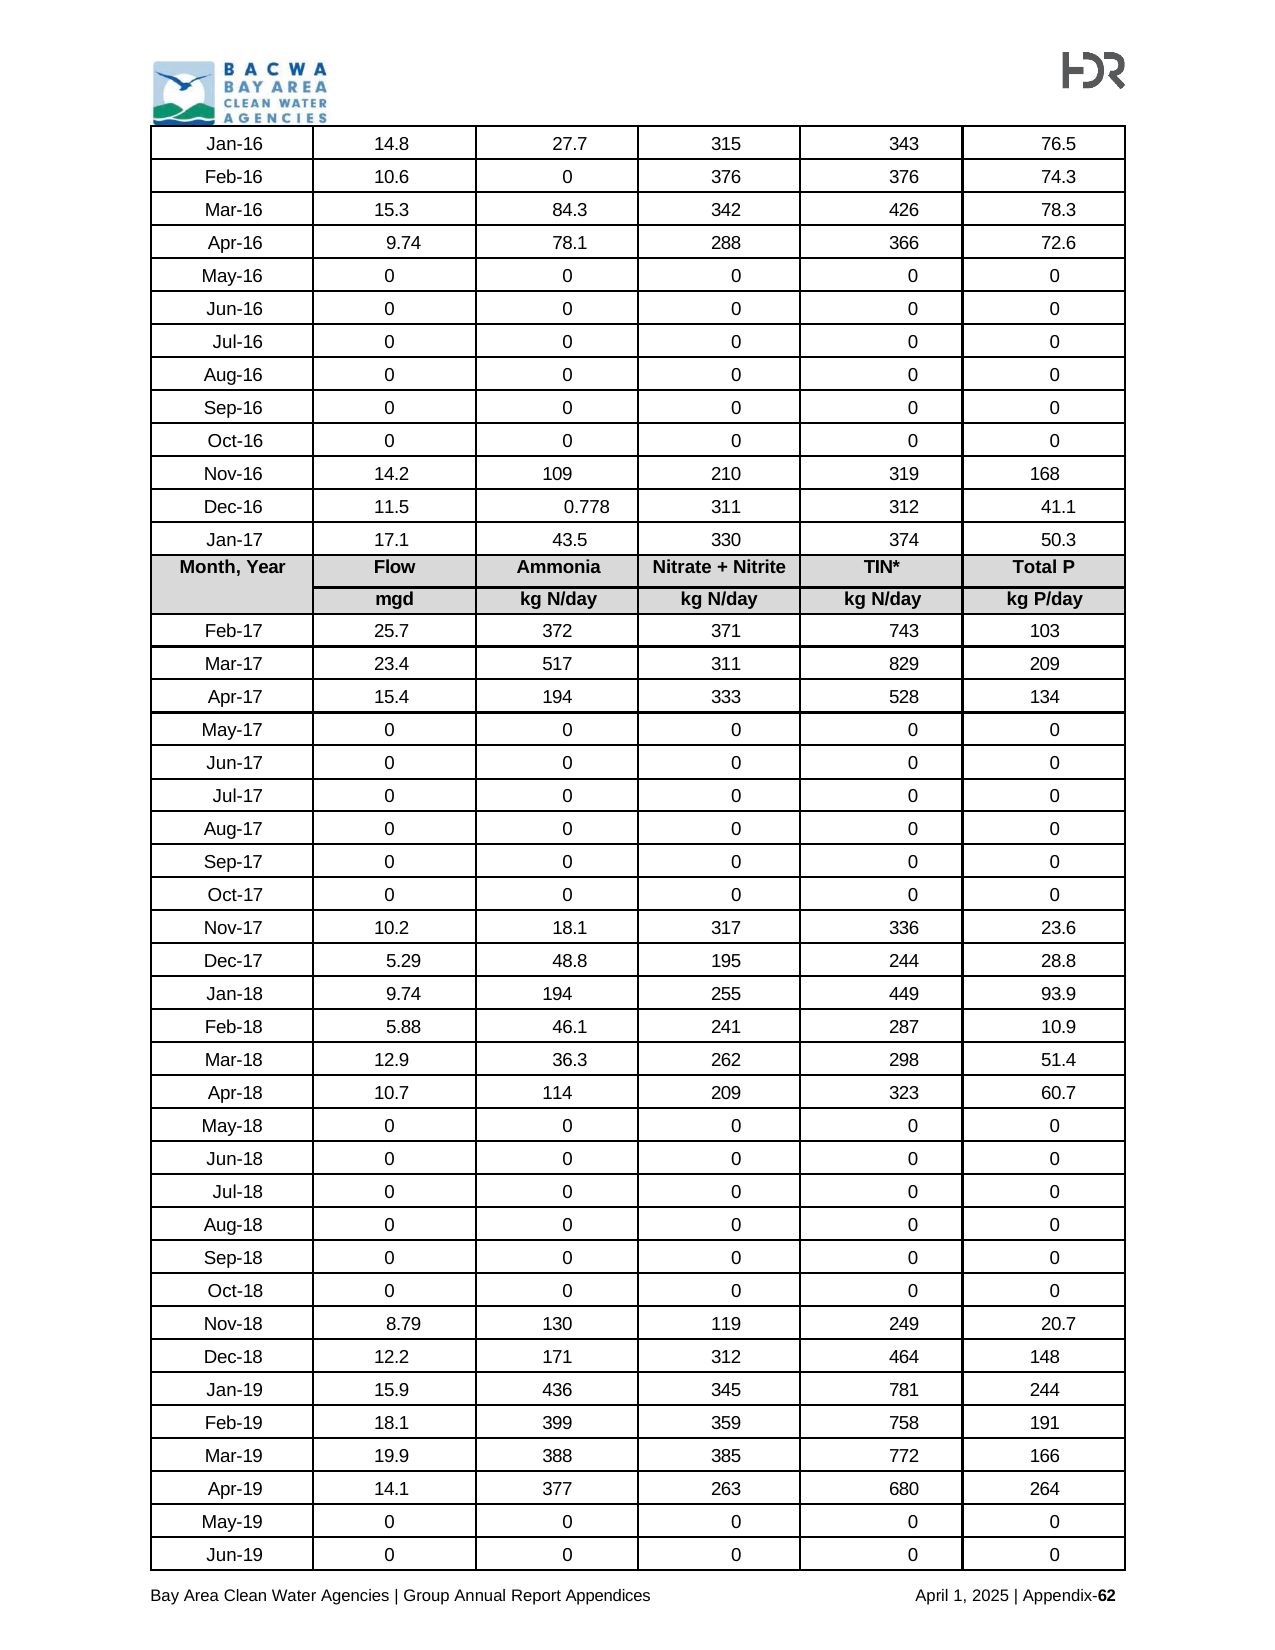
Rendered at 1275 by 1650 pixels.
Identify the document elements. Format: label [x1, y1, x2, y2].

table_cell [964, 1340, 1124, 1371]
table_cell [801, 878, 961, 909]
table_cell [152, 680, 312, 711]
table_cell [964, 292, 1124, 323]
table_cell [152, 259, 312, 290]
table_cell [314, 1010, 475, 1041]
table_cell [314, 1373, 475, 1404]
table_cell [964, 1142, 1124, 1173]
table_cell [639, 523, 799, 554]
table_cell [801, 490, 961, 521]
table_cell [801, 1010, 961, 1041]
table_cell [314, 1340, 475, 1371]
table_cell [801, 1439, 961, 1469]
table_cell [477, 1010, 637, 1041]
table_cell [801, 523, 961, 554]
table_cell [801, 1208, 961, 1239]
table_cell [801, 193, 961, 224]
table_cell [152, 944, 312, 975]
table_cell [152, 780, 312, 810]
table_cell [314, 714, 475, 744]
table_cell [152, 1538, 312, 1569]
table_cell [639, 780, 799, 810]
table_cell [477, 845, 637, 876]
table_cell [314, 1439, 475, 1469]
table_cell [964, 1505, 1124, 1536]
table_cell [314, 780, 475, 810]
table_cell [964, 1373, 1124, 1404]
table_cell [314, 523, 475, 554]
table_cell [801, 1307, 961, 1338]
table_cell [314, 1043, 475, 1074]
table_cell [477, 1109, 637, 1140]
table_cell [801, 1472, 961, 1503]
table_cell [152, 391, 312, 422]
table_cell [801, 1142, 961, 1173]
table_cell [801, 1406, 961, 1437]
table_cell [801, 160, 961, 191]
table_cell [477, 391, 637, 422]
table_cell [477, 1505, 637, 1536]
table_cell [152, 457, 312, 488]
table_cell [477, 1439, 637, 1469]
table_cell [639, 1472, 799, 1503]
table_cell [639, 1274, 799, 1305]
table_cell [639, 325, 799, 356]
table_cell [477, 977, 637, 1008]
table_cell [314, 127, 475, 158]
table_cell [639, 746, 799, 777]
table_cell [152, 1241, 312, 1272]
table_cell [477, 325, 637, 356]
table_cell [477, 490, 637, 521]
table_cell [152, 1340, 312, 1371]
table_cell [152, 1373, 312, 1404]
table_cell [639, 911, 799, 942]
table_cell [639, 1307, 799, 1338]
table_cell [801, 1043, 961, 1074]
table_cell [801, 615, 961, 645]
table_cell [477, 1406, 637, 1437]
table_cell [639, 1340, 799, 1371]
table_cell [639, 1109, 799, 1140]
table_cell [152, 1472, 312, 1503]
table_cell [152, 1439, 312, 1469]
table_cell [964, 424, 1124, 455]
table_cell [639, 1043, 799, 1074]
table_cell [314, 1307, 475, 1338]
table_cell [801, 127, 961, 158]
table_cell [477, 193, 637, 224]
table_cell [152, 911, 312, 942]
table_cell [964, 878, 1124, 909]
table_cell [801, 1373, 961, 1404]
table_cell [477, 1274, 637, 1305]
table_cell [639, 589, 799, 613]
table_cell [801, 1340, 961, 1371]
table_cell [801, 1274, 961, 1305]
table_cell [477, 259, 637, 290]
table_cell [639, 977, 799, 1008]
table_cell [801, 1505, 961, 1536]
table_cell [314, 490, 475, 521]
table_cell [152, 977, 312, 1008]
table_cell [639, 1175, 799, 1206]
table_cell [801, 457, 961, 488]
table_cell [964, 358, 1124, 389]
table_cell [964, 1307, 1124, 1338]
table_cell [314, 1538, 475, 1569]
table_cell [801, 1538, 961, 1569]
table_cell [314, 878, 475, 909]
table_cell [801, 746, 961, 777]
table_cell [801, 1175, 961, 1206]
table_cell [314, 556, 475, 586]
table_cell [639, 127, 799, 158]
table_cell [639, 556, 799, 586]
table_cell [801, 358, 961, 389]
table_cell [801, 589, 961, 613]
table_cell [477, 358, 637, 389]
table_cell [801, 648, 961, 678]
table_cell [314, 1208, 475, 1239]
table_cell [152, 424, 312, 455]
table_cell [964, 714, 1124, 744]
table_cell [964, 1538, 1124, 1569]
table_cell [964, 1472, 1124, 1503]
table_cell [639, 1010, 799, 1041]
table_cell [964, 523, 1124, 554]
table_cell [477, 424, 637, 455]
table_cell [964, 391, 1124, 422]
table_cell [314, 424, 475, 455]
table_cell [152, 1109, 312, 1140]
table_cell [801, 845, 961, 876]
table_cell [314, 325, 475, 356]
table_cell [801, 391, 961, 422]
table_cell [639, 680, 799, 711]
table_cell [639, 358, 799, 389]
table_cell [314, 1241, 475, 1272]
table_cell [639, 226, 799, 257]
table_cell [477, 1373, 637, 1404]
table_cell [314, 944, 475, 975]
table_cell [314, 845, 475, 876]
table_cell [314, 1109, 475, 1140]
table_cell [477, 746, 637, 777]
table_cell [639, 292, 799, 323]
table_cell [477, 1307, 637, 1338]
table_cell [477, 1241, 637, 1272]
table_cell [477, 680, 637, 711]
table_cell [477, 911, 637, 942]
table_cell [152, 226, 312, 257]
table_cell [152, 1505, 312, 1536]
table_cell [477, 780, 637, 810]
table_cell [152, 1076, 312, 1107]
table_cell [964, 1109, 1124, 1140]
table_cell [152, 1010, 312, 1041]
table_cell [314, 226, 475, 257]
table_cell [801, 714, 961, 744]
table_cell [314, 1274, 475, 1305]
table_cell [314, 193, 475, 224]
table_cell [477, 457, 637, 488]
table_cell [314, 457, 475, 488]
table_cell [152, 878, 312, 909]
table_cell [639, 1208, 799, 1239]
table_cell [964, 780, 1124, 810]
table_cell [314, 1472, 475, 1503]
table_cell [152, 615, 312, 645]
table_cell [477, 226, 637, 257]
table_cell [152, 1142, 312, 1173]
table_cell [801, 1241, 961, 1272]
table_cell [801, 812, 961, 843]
picture [150, 60, 333, 125]
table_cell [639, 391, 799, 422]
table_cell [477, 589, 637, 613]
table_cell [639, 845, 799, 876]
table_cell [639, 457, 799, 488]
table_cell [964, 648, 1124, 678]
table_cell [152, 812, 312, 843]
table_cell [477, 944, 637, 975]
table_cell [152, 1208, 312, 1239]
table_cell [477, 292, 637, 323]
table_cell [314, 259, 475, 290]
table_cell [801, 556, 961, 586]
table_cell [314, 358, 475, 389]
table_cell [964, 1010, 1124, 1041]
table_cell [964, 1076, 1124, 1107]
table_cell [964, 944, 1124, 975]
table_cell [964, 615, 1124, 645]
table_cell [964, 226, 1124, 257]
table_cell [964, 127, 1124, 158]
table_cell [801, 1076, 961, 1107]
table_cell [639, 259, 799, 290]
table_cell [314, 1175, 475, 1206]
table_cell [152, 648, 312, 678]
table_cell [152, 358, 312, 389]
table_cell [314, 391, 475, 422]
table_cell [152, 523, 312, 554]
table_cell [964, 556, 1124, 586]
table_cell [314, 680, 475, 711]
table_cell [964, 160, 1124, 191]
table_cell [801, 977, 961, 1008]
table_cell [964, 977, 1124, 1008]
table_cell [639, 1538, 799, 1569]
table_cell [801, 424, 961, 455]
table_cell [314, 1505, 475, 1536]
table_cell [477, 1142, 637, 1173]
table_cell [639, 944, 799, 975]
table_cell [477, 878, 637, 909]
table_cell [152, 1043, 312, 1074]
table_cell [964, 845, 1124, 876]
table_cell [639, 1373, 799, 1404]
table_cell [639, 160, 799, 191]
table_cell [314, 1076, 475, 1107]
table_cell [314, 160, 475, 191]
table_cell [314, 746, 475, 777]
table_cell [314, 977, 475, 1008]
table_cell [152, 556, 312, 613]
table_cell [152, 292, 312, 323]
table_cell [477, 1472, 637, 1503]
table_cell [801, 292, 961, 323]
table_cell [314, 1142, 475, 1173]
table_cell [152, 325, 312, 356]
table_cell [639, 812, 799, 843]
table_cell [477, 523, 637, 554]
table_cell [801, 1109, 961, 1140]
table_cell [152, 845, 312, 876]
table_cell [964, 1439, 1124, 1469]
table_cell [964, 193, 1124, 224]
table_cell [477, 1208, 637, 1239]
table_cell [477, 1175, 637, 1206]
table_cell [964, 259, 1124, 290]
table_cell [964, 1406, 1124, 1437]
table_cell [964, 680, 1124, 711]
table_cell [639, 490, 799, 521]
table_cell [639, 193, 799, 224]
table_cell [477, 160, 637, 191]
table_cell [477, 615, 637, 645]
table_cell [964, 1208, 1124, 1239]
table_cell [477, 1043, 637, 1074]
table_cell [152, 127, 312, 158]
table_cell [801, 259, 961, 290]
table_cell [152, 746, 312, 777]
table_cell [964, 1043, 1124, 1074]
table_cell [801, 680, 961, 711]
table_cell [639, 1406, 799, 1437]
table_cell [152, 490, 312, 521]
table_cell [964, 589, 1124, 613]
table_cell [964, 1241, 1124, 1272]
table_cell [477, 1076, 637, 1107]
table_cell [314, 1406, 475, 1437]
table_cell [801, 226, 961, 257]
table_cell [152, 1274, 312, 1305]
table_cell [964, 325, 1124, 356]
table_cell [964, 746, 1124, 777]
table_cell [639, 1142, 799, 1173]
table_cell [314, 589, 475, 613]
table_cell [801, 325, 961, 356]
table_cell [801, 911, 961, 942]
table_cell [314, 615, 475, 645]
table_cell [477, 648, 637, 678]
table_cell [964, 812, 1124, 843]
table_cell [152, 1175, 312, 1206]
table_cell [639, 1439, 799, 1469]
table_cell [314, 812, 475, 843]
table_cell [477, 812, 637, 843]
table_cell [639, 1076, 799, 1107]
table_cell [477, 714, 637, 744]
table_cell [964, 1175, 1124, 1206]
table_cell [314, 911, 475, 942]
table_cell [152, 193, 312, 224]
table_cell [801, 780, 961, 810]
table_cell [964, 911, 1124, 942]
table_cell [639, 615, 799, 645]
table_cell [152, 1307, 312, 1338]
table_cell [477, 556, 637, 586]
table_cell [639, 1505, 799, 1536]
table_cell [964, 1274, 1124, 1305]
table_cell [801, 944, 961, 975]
picture [1062, 52, 1125, 89]
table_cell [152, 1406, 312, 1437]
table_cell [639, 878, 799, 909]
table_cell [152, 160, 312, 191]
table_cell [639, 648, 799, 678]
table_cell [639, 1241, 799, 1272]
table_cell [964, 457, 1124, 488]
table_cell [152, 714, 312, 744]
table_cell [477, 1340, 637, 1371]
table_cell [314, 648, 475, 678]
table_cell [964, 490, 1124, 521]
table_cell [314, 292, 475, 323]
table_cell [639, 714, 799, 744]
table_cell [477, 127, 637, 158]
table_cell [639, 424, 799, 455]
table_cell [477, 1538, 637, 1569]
